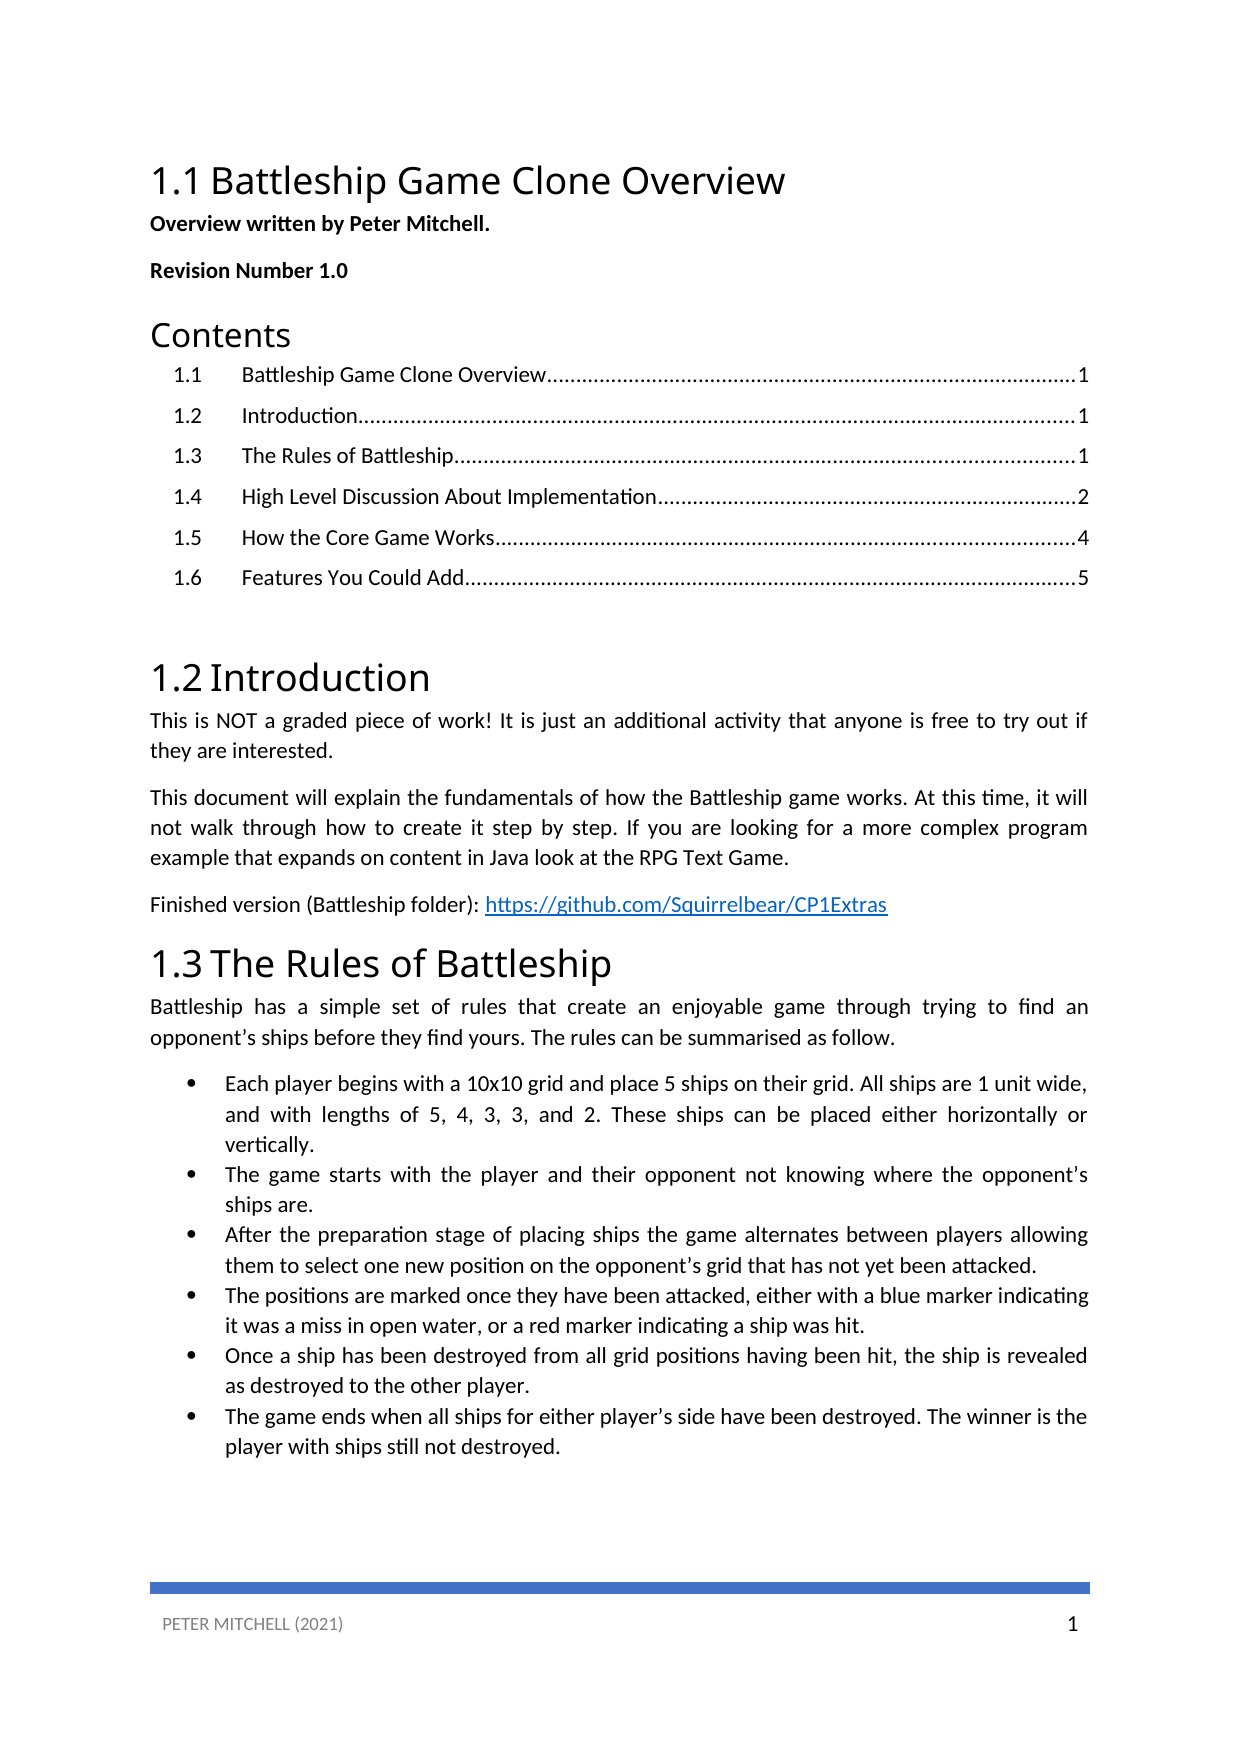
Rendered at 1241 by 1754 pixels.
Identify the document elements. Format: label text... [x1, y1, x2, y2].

text Revision Number 1.0 [150, 256, 1090, 284]
list Once a ship has been destroyed from all grid positions having been hit, the ship is revealed as destroyed to the other player. [187, 1341, 1090, 1399]
text Overview written by Peter Mitchell. [150, 209, 1090, 237]
list The game starts with the player and their opponent not knowing where the opponent’s ships are. [187, 1160, 1090, 1218]
subtitle Battleship Game Clone Overview [150, 154, 1090, 205]
list The positions are marked once they have been attacked, either with a blue marker indicating it was a miss in open water, or a red marker indicating a ship was hit. [187, 1281, 1090, 1339]
text This document will explain the fundamentals of how the Battleship game works. At this time, it will not walk through how to create it step by step. If you are looking for a more complex program example that expands on content in Java look at the RPG Text Game. [150, 783, 1090, 872]
subtitle Introduction [150, 651, 1090, 702]
text Battleship has a simple set of rules that create an enjoyable game through trying to find an opponent’s ships before they find yours. The rules can be summarised as follow. [150, 992, 1090, 1051]
subtitle The Rules of Battleship [150, 937, 1090, 988]
list The game ends when all ships for either player’s side have been destroyed. The winner is the player with ships still not destroyed. [187, 1402, 1090, 1460]
list Each player begins with a 10x10 grid and place 5 ships on their grid. All ships are 1 unit wide, and with lengths of 5, 4, 3, 3, and 2. These ships can be placed either horizontally or vertically. [187, 1069, 1090, 1158]
list After the preparation stage of placing ships the game alternates between players allowing them to select one new position on the opponent’s grid that has not yet been attacked. [187, 1221, 1090, 1279]
text Finished version (Battleship folder): https://github.com/Squirrelbear/CP1Extras [150, 890, 1090, 918]
text This is NOT a graded piece of work! It is just an additional activity that anyone is free to try out if they are interested. [150, 706, 1090, 764]
